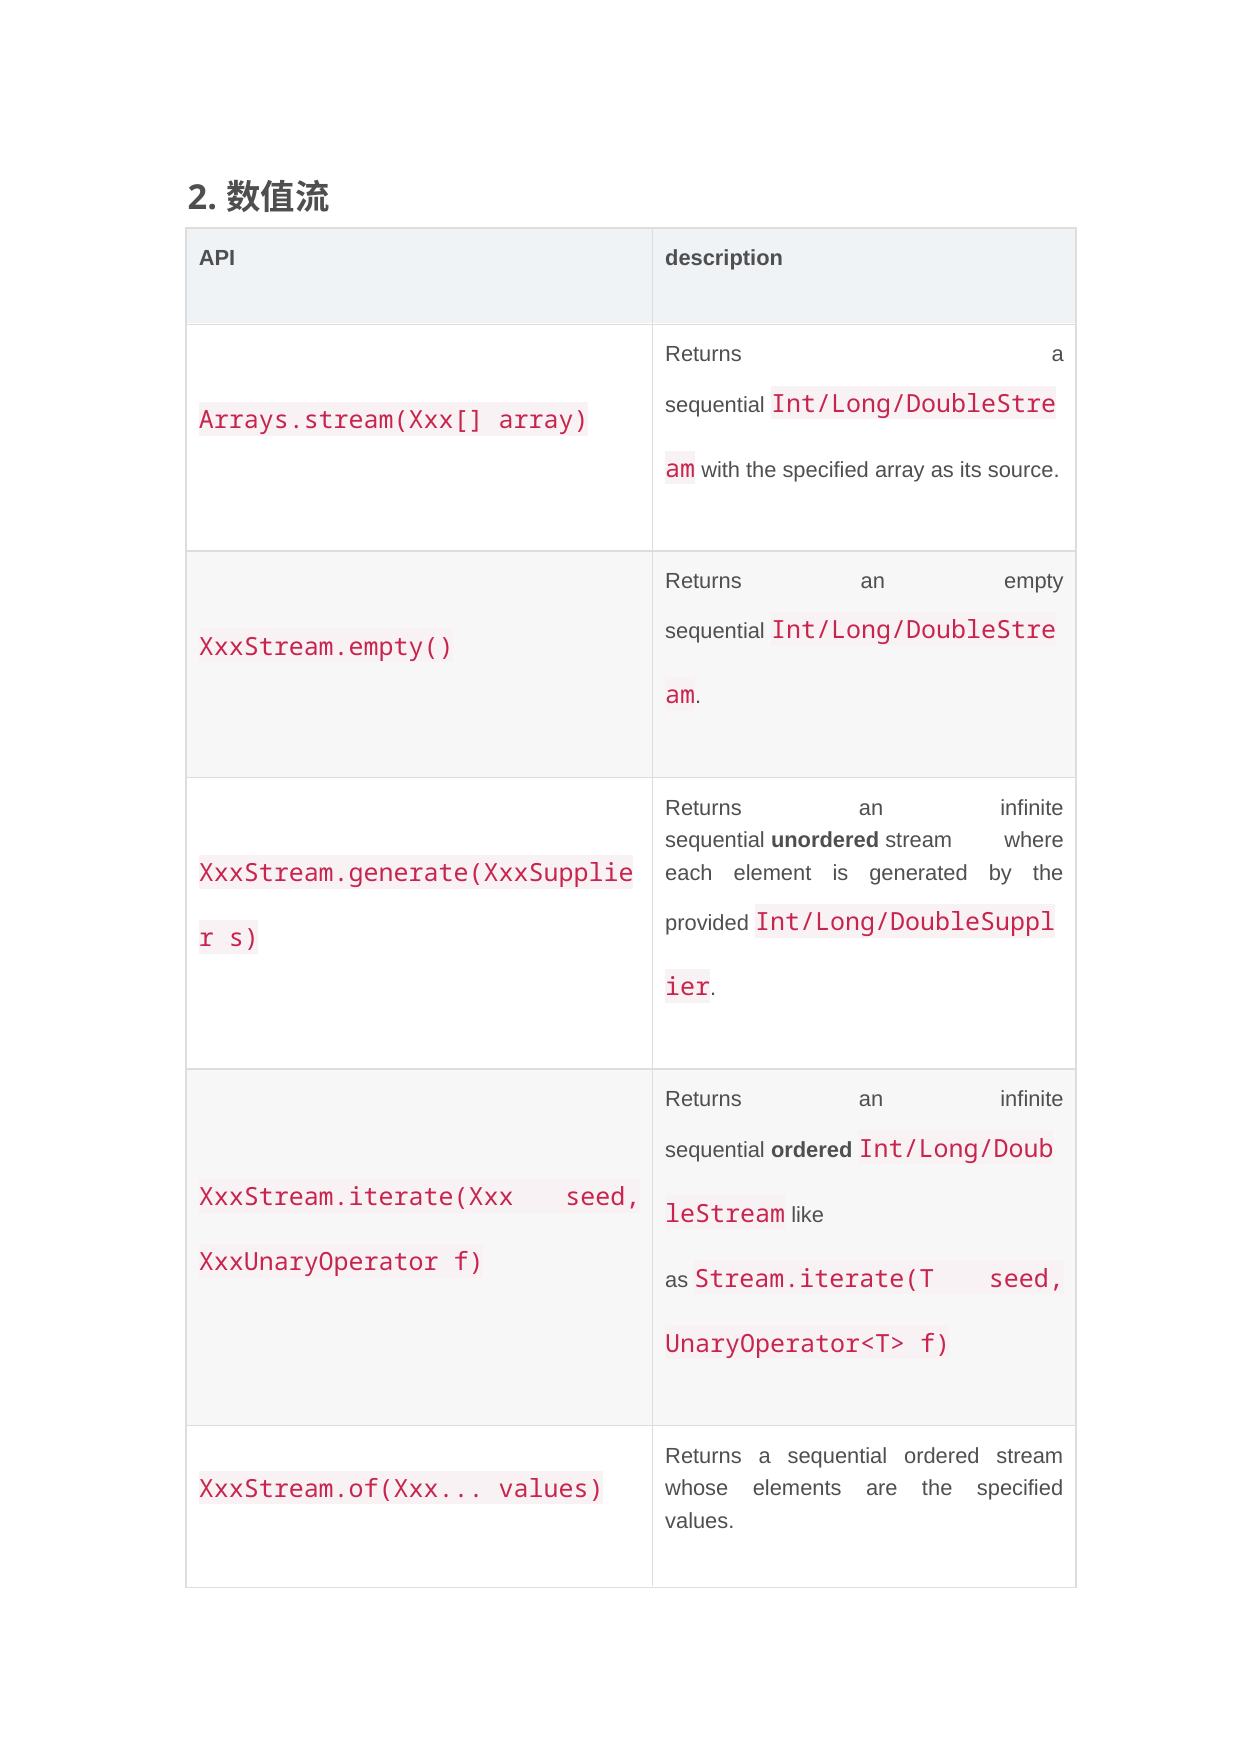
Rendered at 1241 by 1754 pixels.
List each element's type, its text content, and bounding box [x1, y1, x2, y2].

table_header description [653, 229, 1075, 323]
table_cell Returns an empty sequential Int/Long/DoubleStream. [653, 552, 1075, 777]
table_cell XxxStream.empty() [187, 552, 652, 777]
table_cell XxxStream.iterate(Xxx seed, XxxUnaryOperator f) [187, 1070, 652, 1425]
table_cell Returns an infinite sequential unordered stream where each element is generated by the provided Int/Long/DoubleSupplier. [653, 778, 1075, 1068]
table_cell XxxStream.generate(XxxSupplier s) [187, 778, 652, 1068]
table_cell Returns a sequential Int/Long/DoubleStream with the specified array as its source. [653, 325, 1075, 550]
table_cell Arrays.stream(Xxx[] array) [187, 325, 652, 550]
table_header API [187, 229, 652, 323]
table_cell Returns an infinite sequential ordered Int/Long/DoubleStream like as Stream.iterate(T seed, UnaryOperator<T> f) [653, 1070, 1075, 1425]
table_cell XxxStream.of(Xxx... values) [187, 1426, 652, 1586]
table_cell Returns a sequential ordered stream whose elements are the specified values. [653, 1426, 1075, 1586]
subtitle 2. 数值流 [187, 162, 1053, 227]
